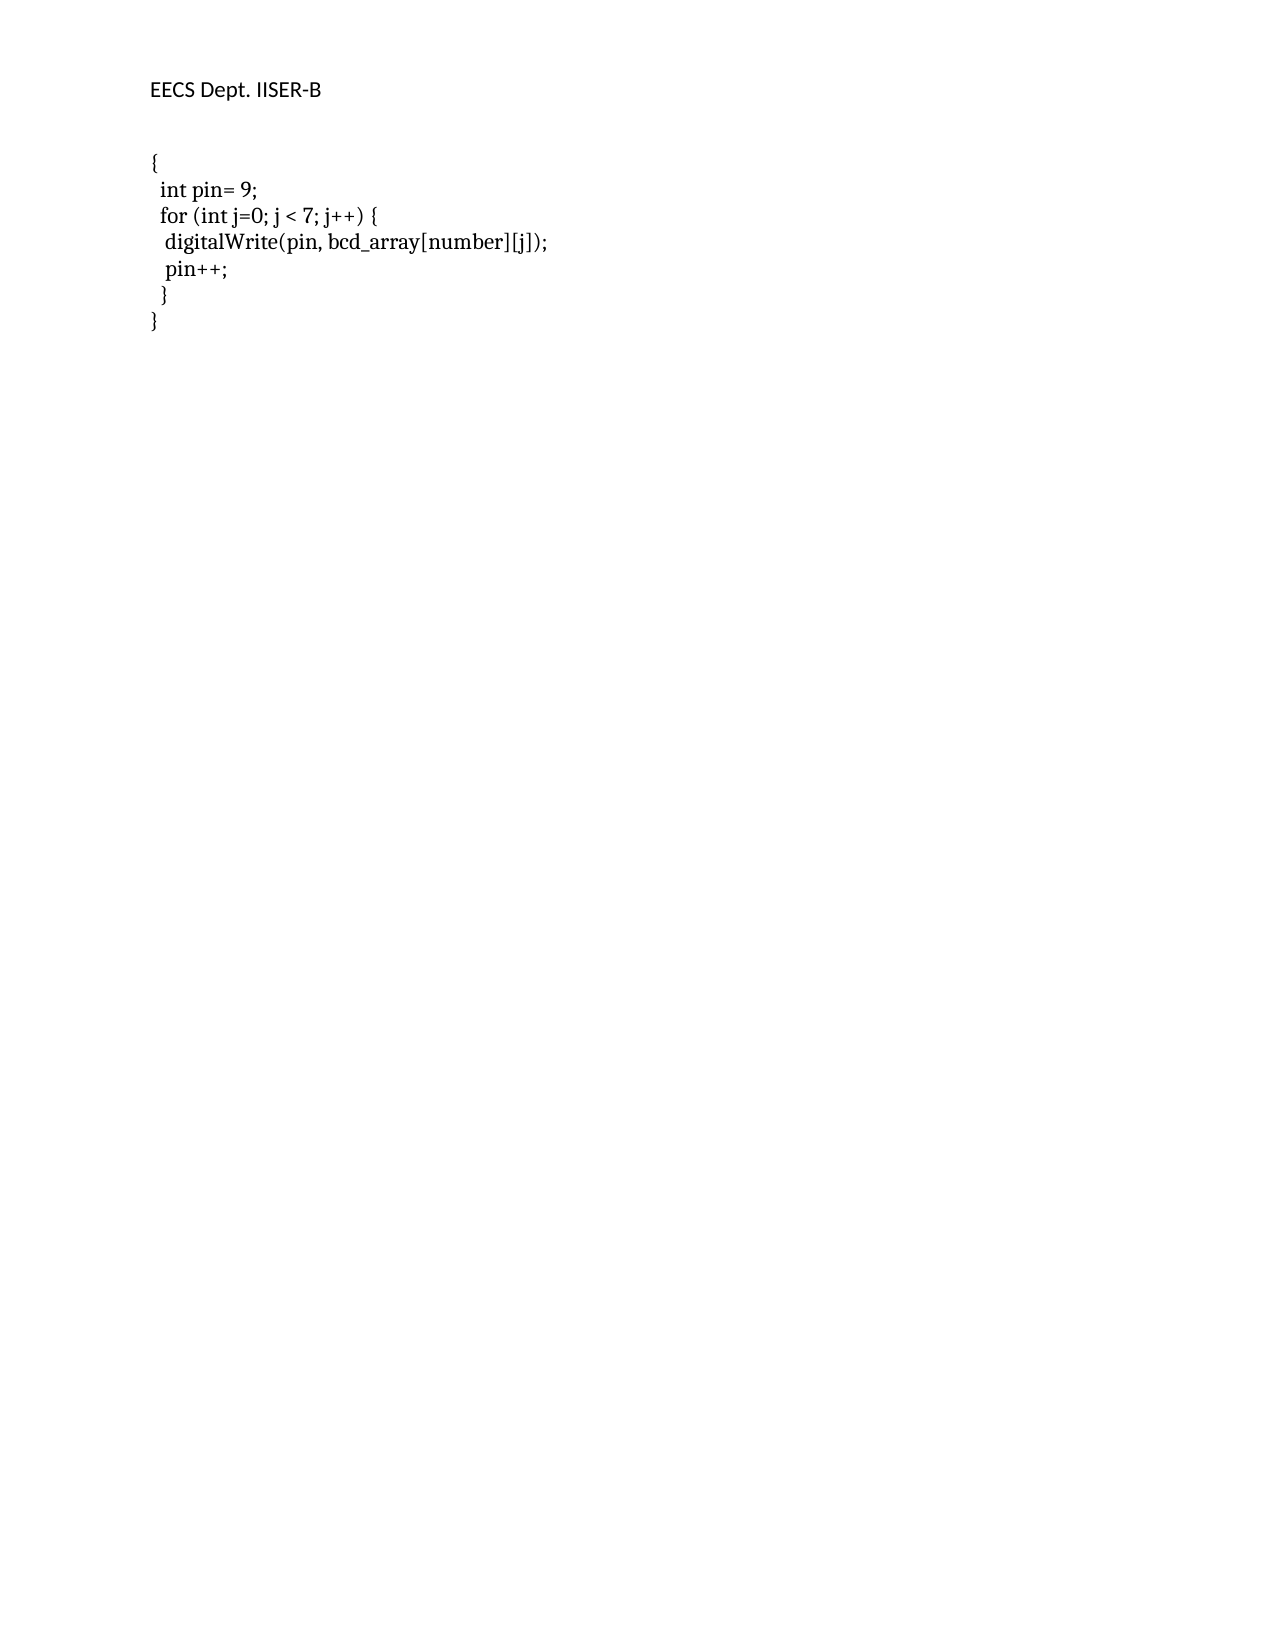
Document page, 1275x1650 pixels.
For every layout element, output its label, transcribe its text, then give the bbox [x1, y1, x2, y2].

text { [150, 150, 1125, 176]
text int pin= 9; [150, 176, 1125, 203]
text pin++; [150, 255, 1125, 282]
text } [150, 308, 1125, 334]
text } [150, 282, 1125, 308]
text for (int j=0; j < 7; j++) { [150, 203, 1125, 229]
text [150, 229, 1125, 255]
